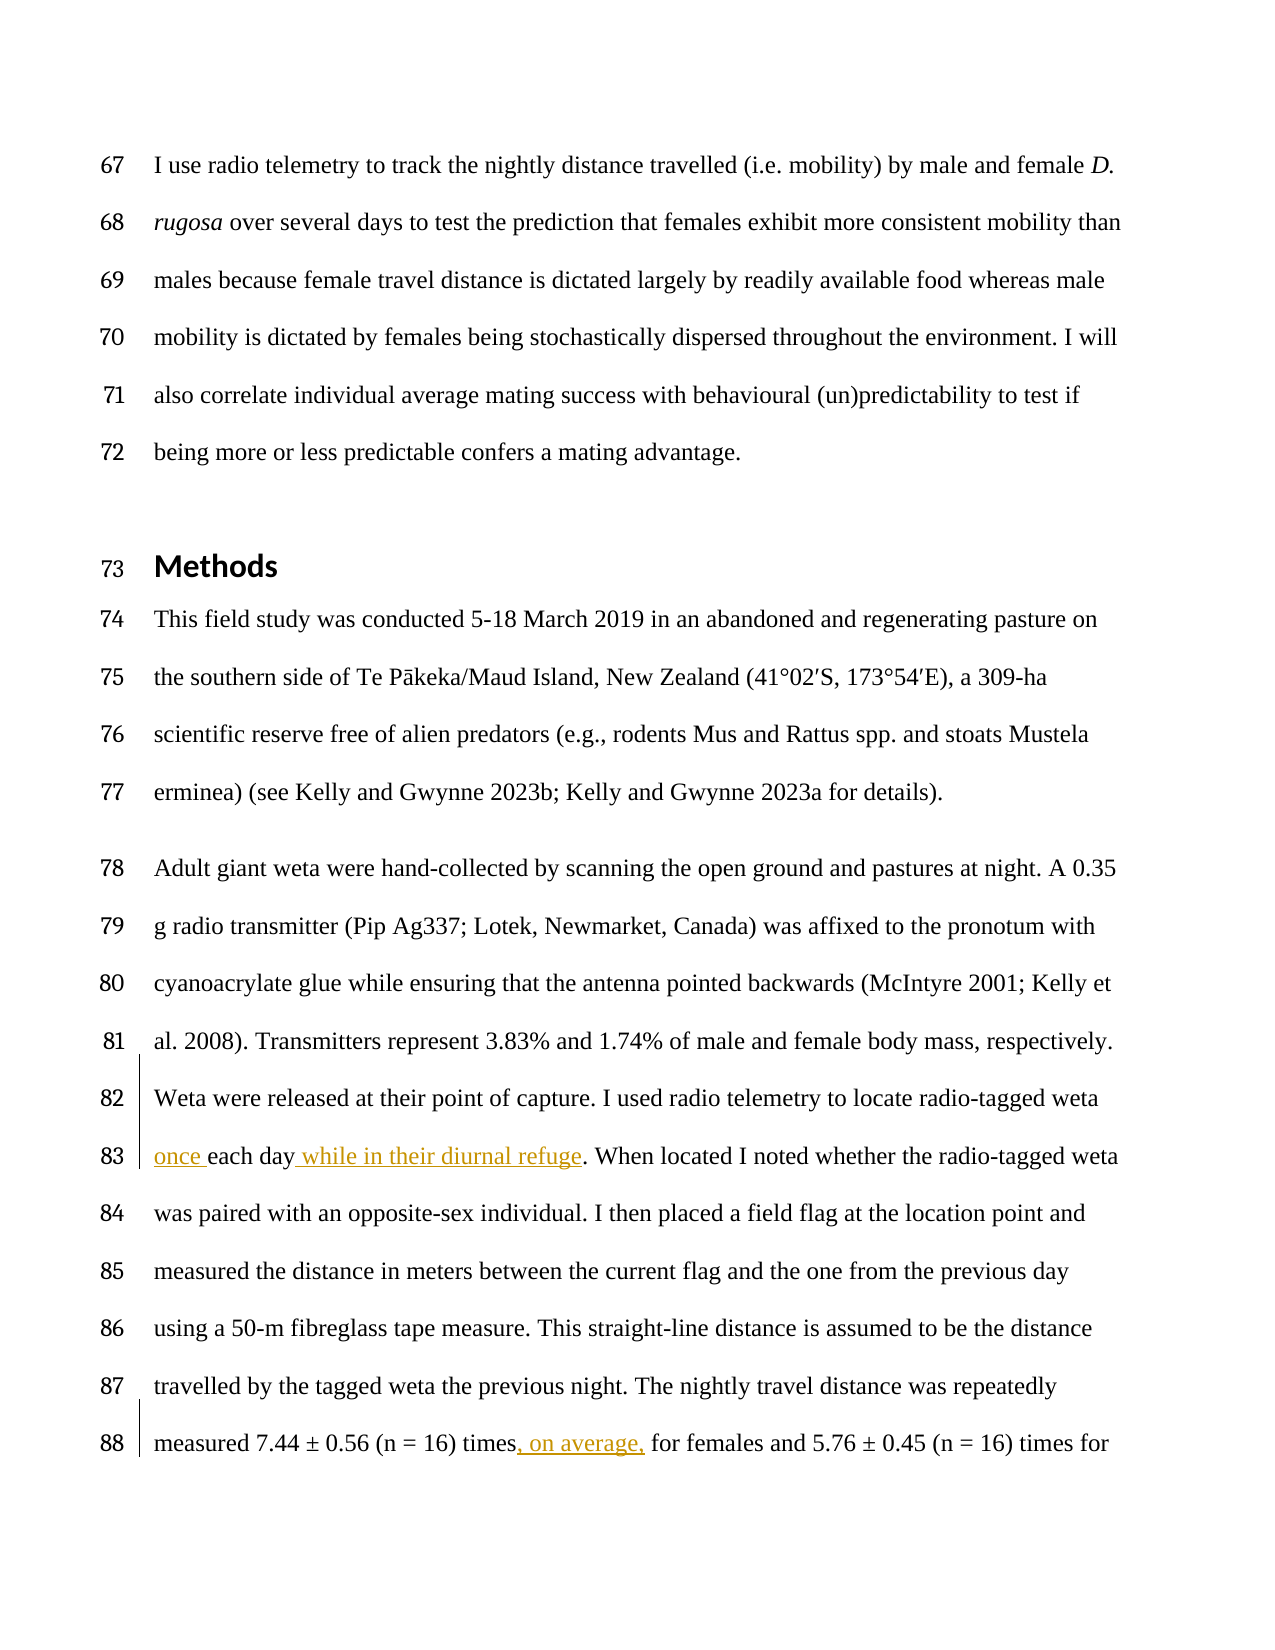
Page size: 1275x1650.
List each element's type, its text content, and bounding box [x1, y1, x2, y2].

subtitle Methods [153, 545, 1121, 586]
text I use radio telemetry to track the nightly distance travelled (i.e. mobility) by male and female D. rugosa over several days to test the prediction that females exhibit more consistent mobility than males because female travel distance is dictated largely by readily available food whereas male mobility is dictated by females being stochastically dispersed throughout the environment. I will also correlate individual average mating success with behavioural (un)predictability to test if being more or less predictable confers a mating advantage. [153, 150, 1121, 466]
text This field study was conducted 5-18 March 2019 in an abandoned and regenerating pasture on the southern side of Te Pākeka/Maud Island, New Zealand (41°02′S, 173°54′E), a 309-ha scientific reserve free of alien predators (e.g., rodents Mus and Rattus spp. and stoats Mustela erminea) (see Kelly and Gwynne 2023b; Kelly and Gwynne 2023a for details). [153, 604, 1121, 806]
